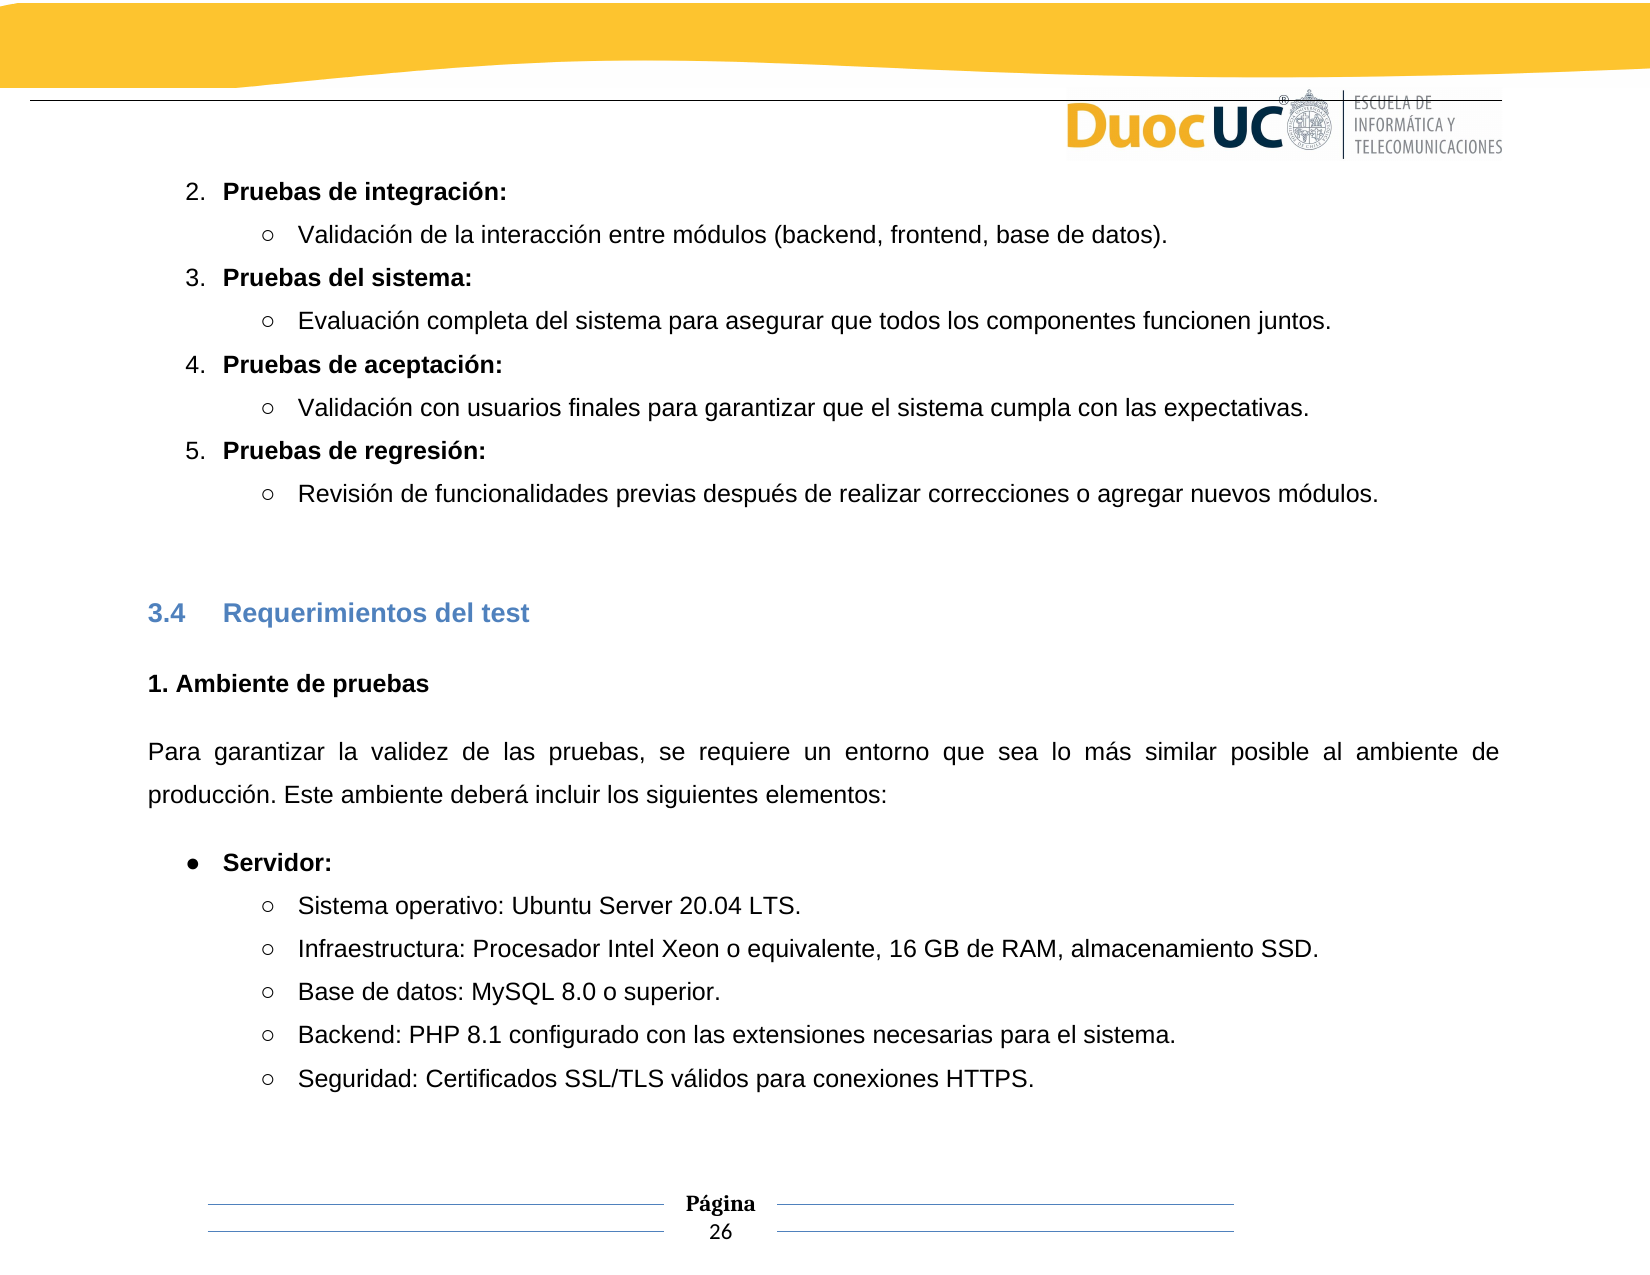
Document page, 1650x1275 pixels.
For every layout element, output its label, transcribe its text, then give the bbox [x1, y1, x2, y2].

list Sistema operativo: Ubuntu Server 20.04 LTS. [260, 891, 1502, 920]
list Validación con usuarios finales para garantizar que el sistema cumpla con las expectativas. [260, 393, 1502, 422]
list Pruebas de integración: [185, 177, 1502, 206]
list Pruebas de regresión: [185, 436, 1502, 465]
list Infraestructura: Procesador Intel Xeon o equivalente, 16 GB de RAM, almacenamiento SSD. [260, 934, 1502, 963]
list Validación de la interacción entre módulos (backend, frontend, base de datos). [260, 220, 1502, 249]
list Backend: PHP 8.1 configurado con las extensiones necesarias para el sistema. [260, 1021, 1502, 1049]
picture [1066, 101, 1503, 161]
text Para garantizar la validez de las pruebas, se requiere un entorno que sea lo más similar posible al ambiente de producción. Este ambiente deberá incluir los siguientes elementos: [148, 737, 1502, 809]
list Revisión de funcionalidades previas después de realizar correcciones o agregar nuevos módulos. [260, 479, 1502, 508]
list Pruebas del sistema: [185, 263, 1502, 292]
picture [0, 3, 1650, 100]
list Pruebas de aceptación: [185, 350, 1502, 378]
list Evaluación completa del sistema para asegurar que todos los componentes funcionen juntos. [260, 307, 1502, 335]
list Seguridad: Certificados SSL/TLS válidos para conexiones HTTPS. [260, 1064, 1502, 1092]
list Base de datos: MySQL 8.0 o superior. [260, 977, 1502, 1006]
subtitle 1. Ambiente de pruebas [148, 669, 1502, 697]
subtitle 3.4 Requerimientos del test [148, 597, 1502, 628]
list Servidor: [185, 848, 1502, 877]
